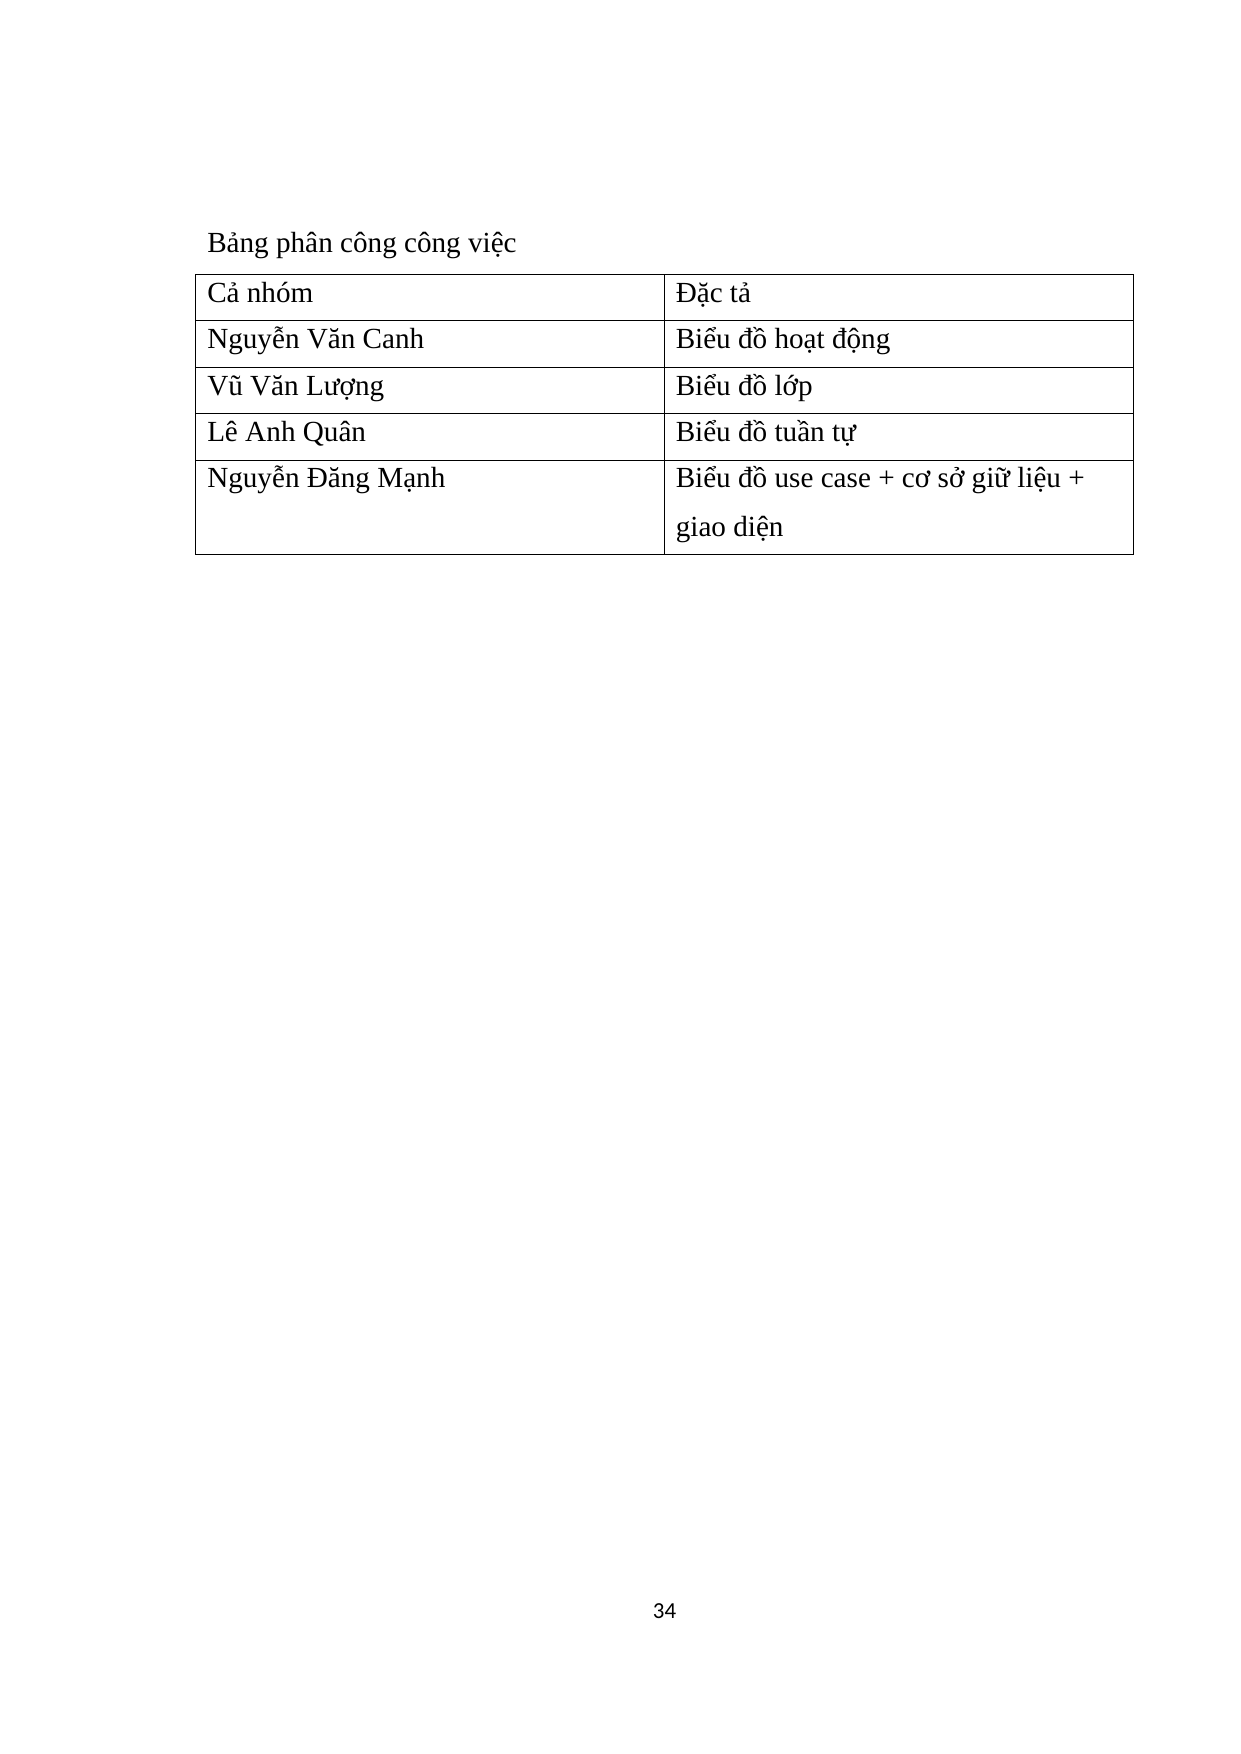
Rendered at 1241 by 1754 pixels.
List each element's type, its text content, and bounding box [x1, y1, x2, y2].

table_header Cả nhóm [196, 275, 664, 320]
table_cell Biểu đồ tuần tự [665, 414, 1133, 459]
table_cell Biểu đồ hoạt động [665, 321, 1133, 367]
table_header Đặc tả [665, 275, 1133, 320]
text Bảng phân công công việc [207, 226, 1122, 259]
table_cell Biểu đồ use case + cơ sở giữ liệu + giao diện [665, 461, 1133, 554]
table_cell Lê Anh Quân [196, 414, 664, 459]
table_cell Nguyễn Đăng Mạnh [196, 461, 664, 554]
table_cell Vũ Văn Lượng [196, 368, 664, 413]
table_cell Nguyễn Văn Canh [196, 321, 664, 367]
table_cell Biểu đồ lớp [665, 368, 1133, 413]
